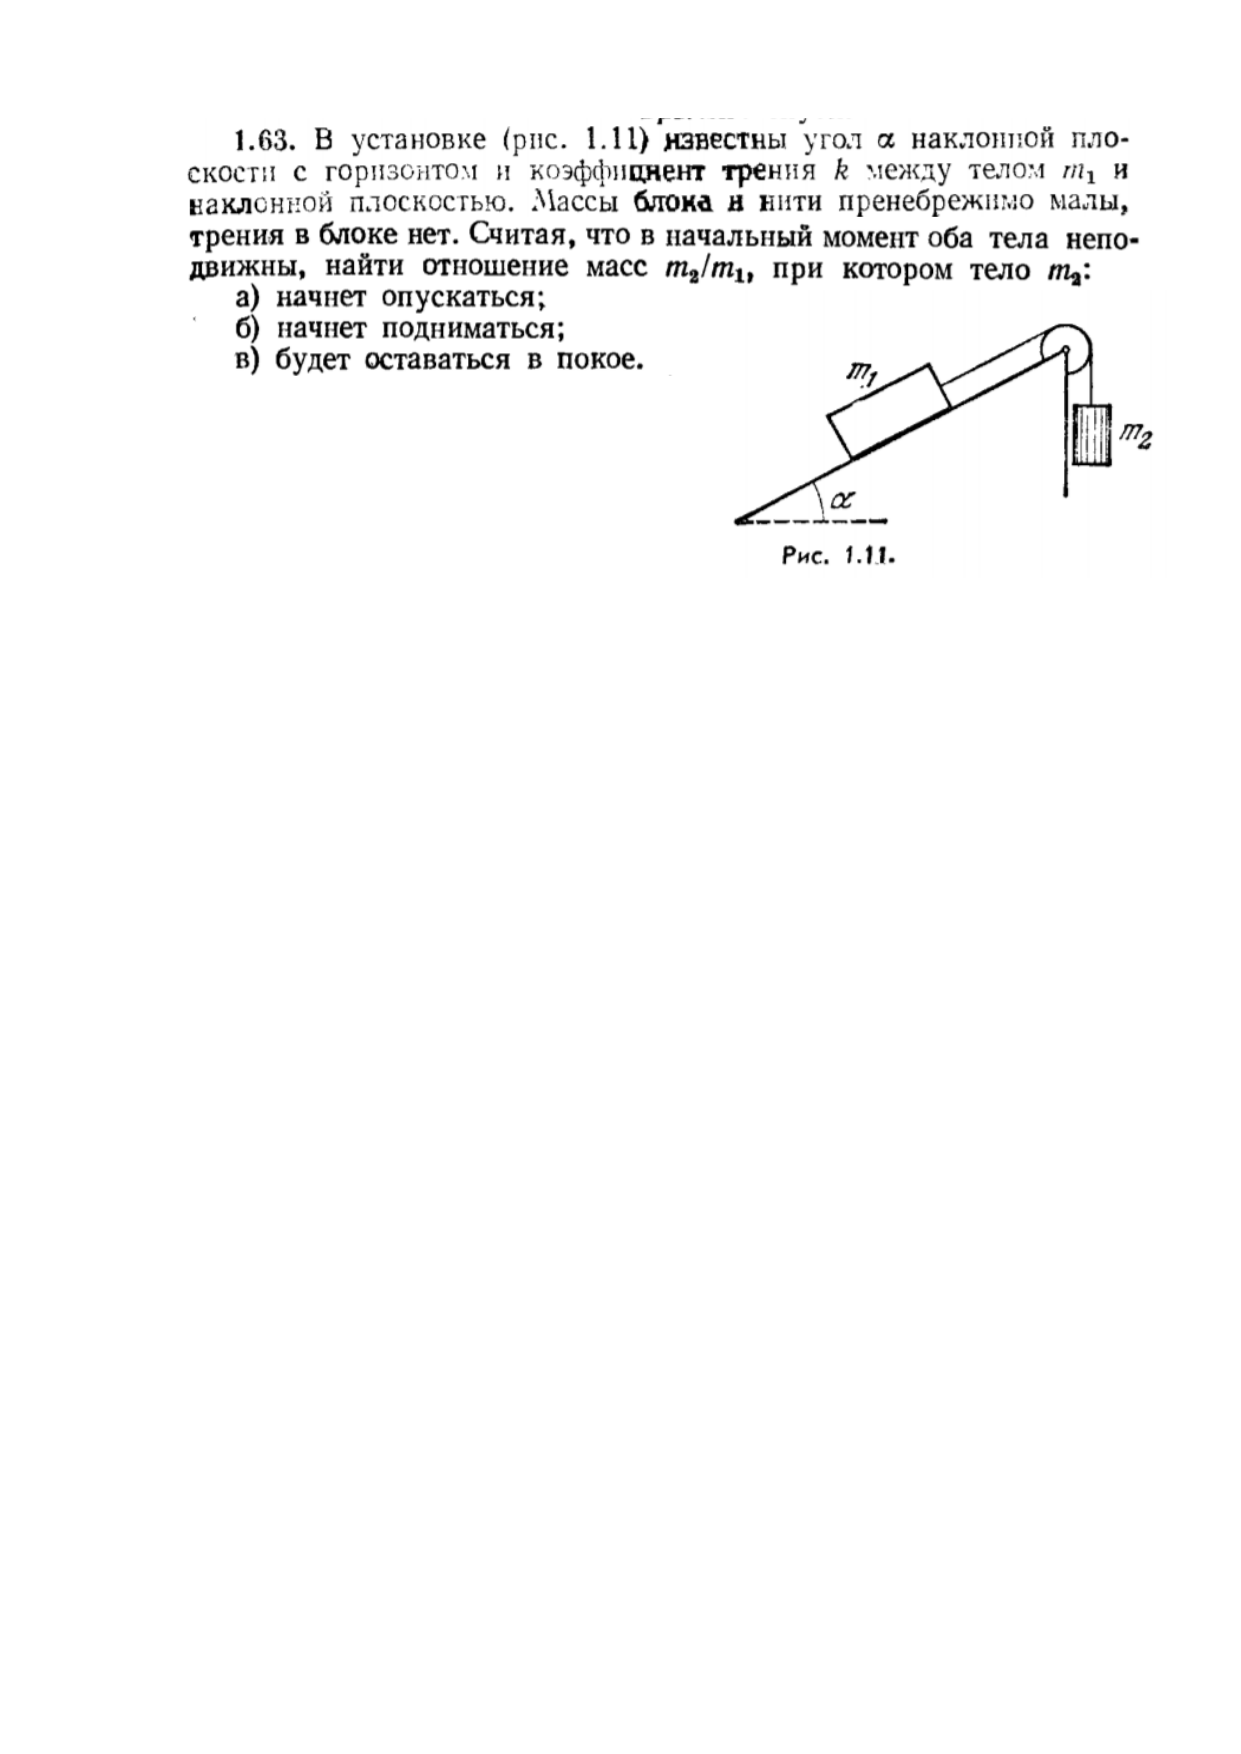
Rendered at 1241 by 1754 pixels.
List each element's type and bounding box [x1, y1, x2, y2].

picture [177, 118, 1182, 578]
